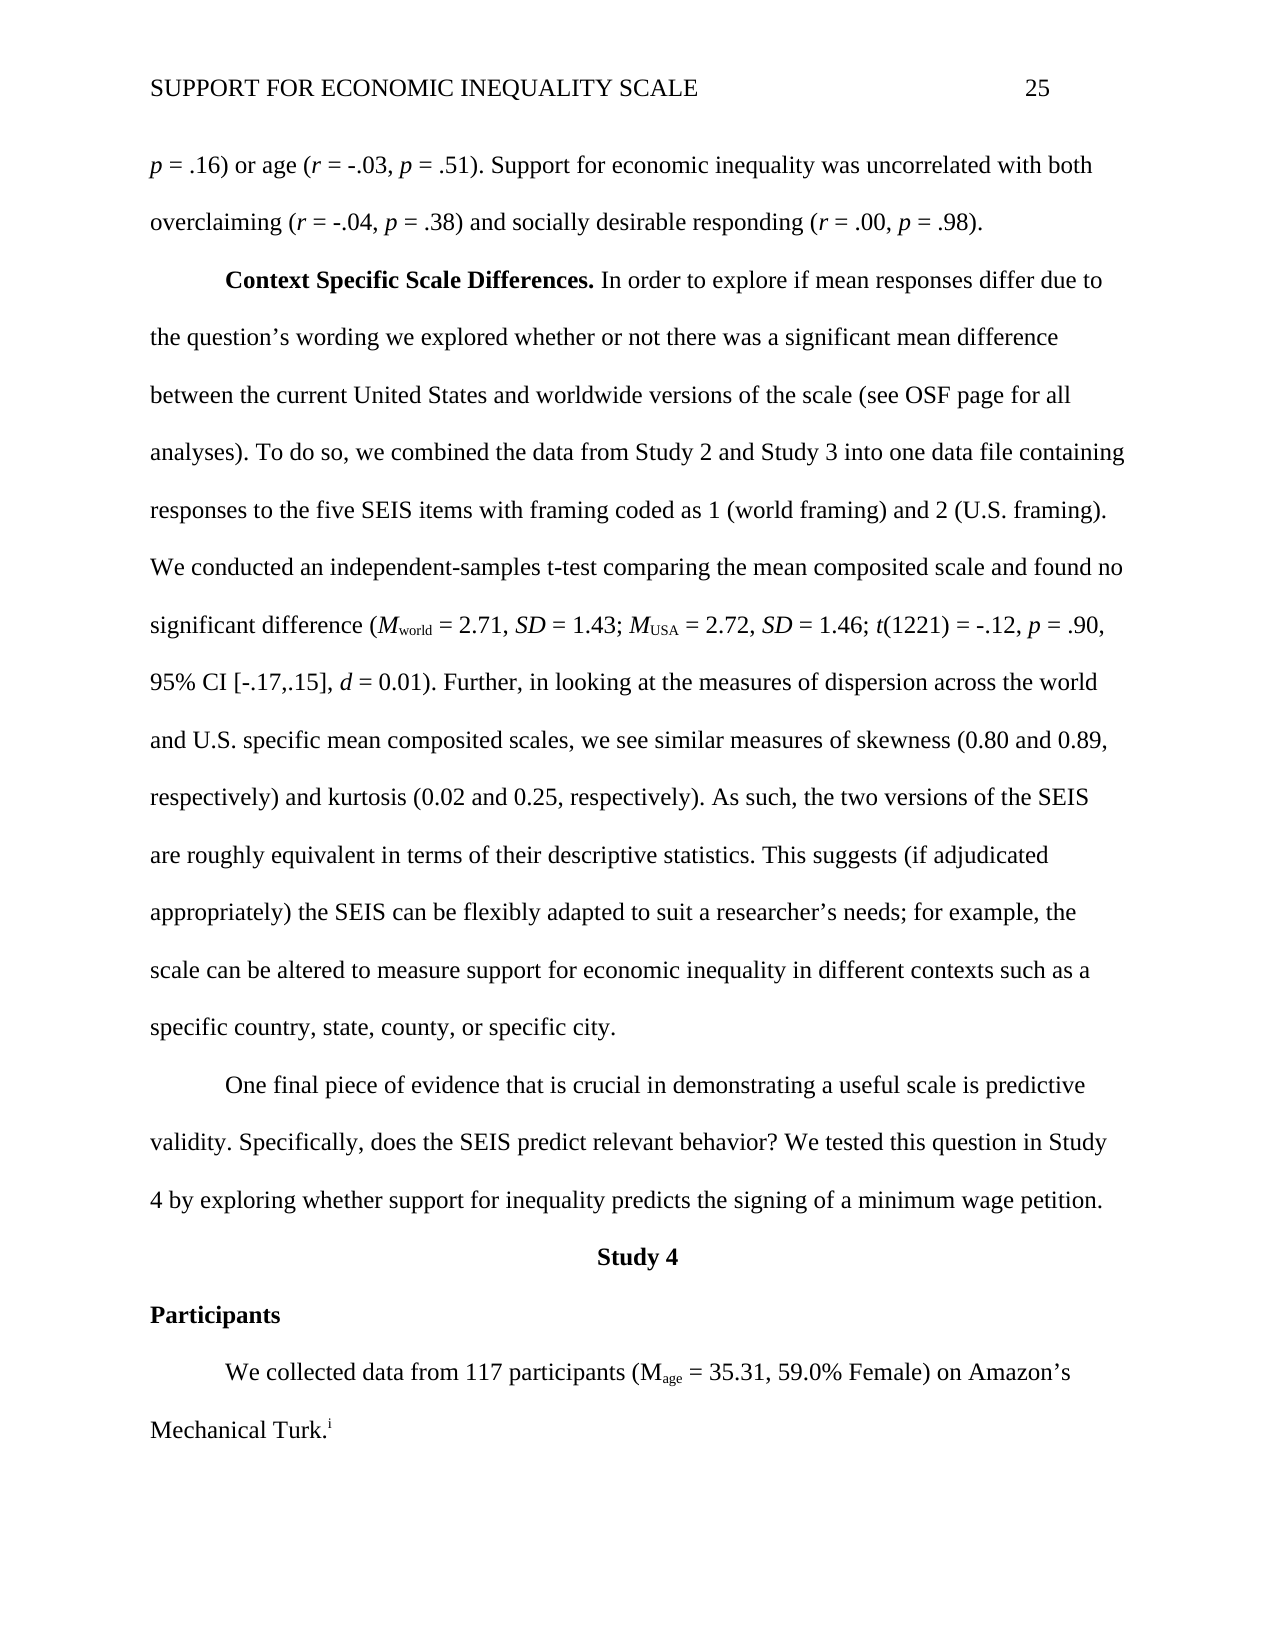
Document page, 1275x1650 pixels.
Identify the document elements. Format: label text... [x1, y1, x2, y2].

text Participants [150, 1300, 1125, 1329]
text Study 4 [150, 1242, 1125, 1271]
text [150, 150, 1125, 236]
text One final piece of evidence that is crucial in demonstrating a useful scale is predictive validity. Specifically, does the SEIS predict relevant behavior? We tested this question in Study 4 by exploring whether support for inequality predicts the signing of a minimum wage petition. [150, 1070, 1125, 1214]
text We collected data from 117 participants (Mage = 35.31, 59.0% Female) on Amazon’s Mechanical Turk. [150, 1357, 1125, 1444]
text Context Specific Scale Differences. In order to explore if mean responses differ due to the question’s wording we explored whether or not there was a significant mean difference between the current United States and worldwide versions of the scale (see OSF page for all analyses). To do so, we combined the data from Study 2 and Study 3 into one data file containing responses to the five SEIS items with framing coded as 1 (world framing) and 2 (U.S. framing). We conducted an independent-samples t-test comparing the mean composited scale and found no significant difference (Mworld = 2.71, SD = 1.43; MUSA = 2.72, SD = 1.46; t(1221) = -.12, p = .90, 95% CI [-.17,.15], d = 0.01). Further, in looking at the measures of dispersion across the world and U.S. specific mean composited scales, we see similar measures of skewness (0.80 and 0.89, respectively) and kurtosis (0.02 and 0.25, respectively). As such, the two versions of the SEIS are roughly equivalent in terms of their descriptive statistics. This suggests (if adjudicated appropriately) the SEIS can be flexibly adapted to suit a researcher’s needs; for example, the scale can be altered to measure support for economic inequality in different contexts such as a specific country, state, county, or specific city. [150, 265, 1125, 1041]
